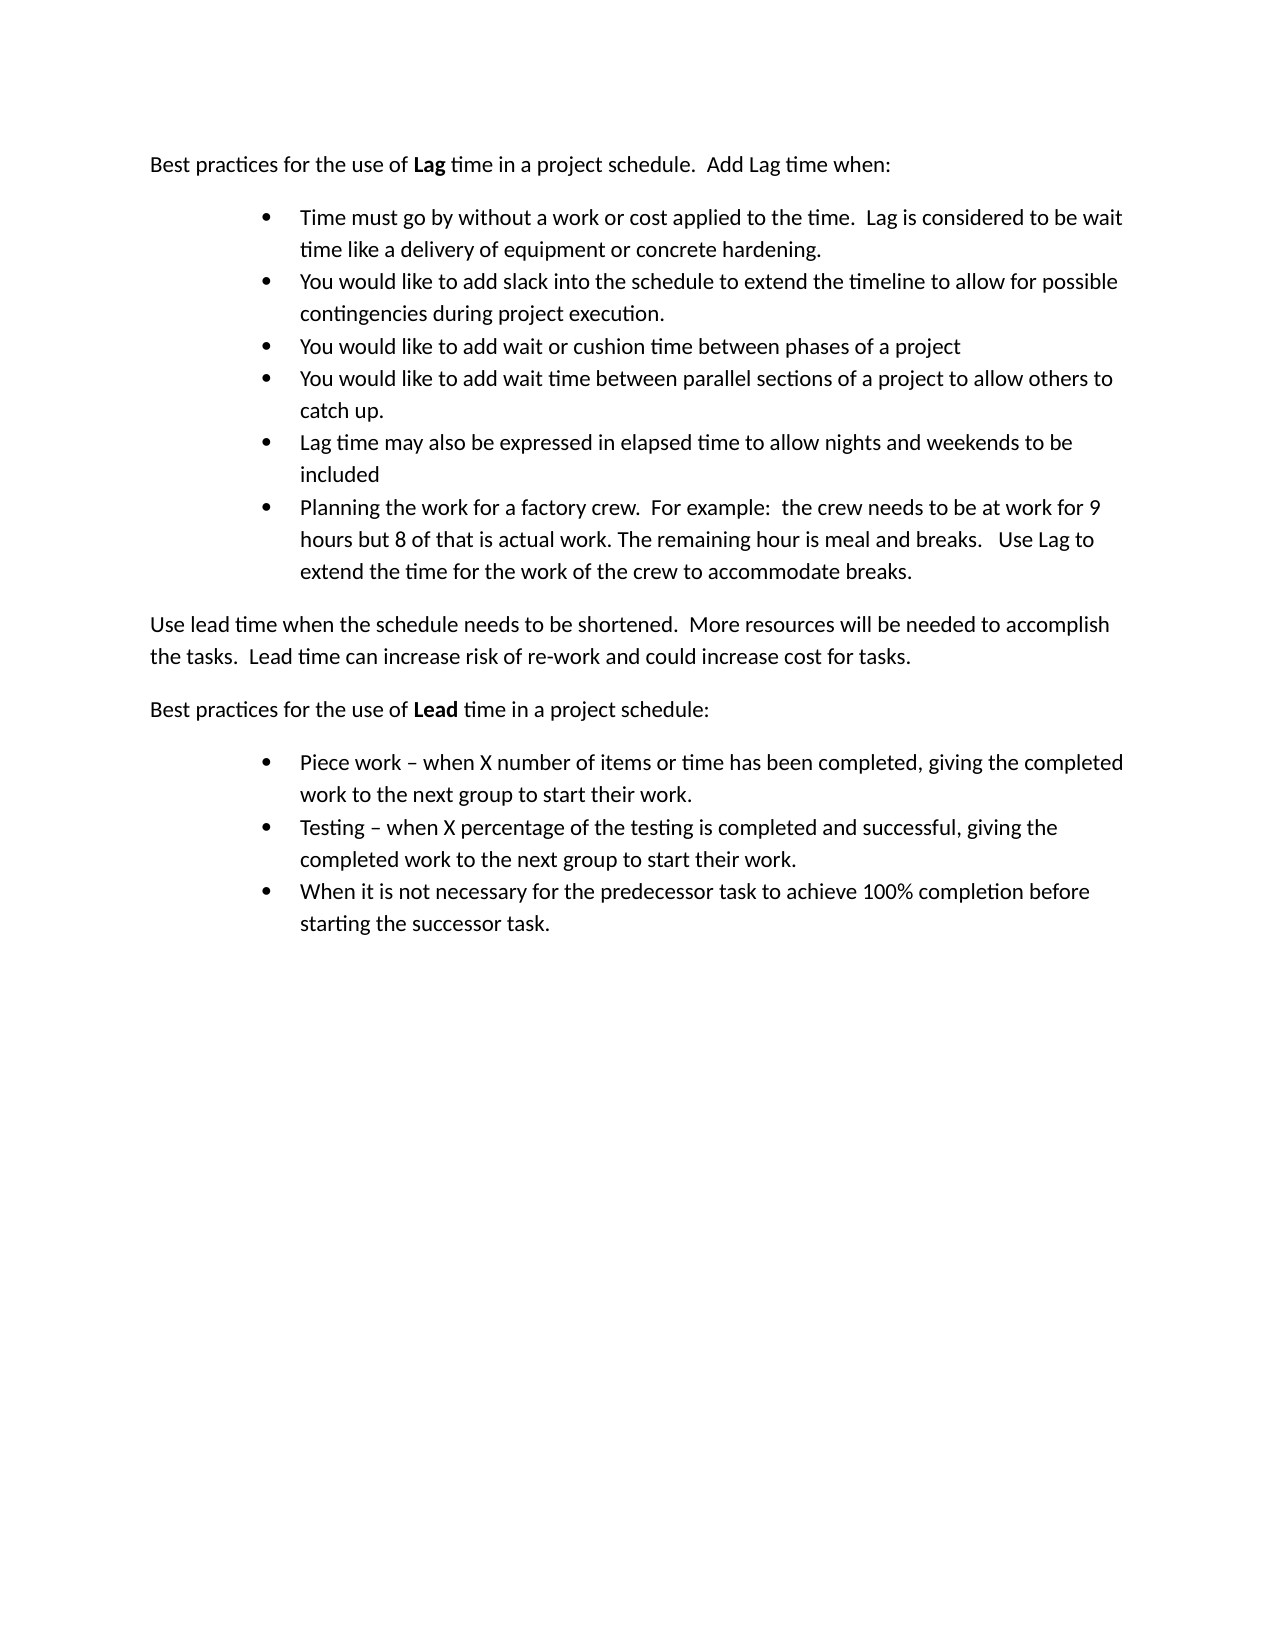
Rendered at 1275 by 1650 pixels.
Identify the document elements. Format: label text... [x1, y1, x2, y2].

text Best practices for the use of Lag time in a project schedule. Add Lag time when: [150, 150, 1125, 178]
list When it is not necessary for the predecessor task to achieve 100% completion before starting the successor task. [262, 877, 1125, 937]
list Planning the work for a factory crew. For example: the crew needs to be at work for 9 hours but 8 of that is actual work. The remaining hour is meal and breaks. Use Lag to extend the time for the work of the crew to accommodate breaks. [262, 493, 1125, 585]
list You would like to add wait time between parallel sections of a project to allow others to catch up. [262, 364, 1125, 424]
text Use lead time when the schedule needs to be shortened. More resources will be needed to accomplish the tasks. Lead time can increase risk of re-work and could increase cost for tasks. [150, 610, 1125, 670]
list You would like to add slack into the schedule to extend the timeline to allow for possible contingencies during project execution. [262, 267, 1125, 328]
list Piece work – when X number of items or time has been completed, giving the completed work to the next group to start their work. [262, 748, 1125, 808]
list Testing – when X percentage of the testing is completed and successful, giving the completed work to the next group to start their work. [262, 813, 1125, 873]
list Time must go by without a work or cost applied to the time. Lag is considered to be wait time like a delivery of equipment or concrete hardening. [262, 203, 1125, 263]
list You would like to add wait or cushion time between phases of a project [262, 332, 1125, 360]
list Lag time may also be expressed in elapsed time to allow nights and weekends to be included [262, 428, 1125, 488]
text Best practices for the use of Lead time in a project schedule: [150, 695, 1125, 723]
